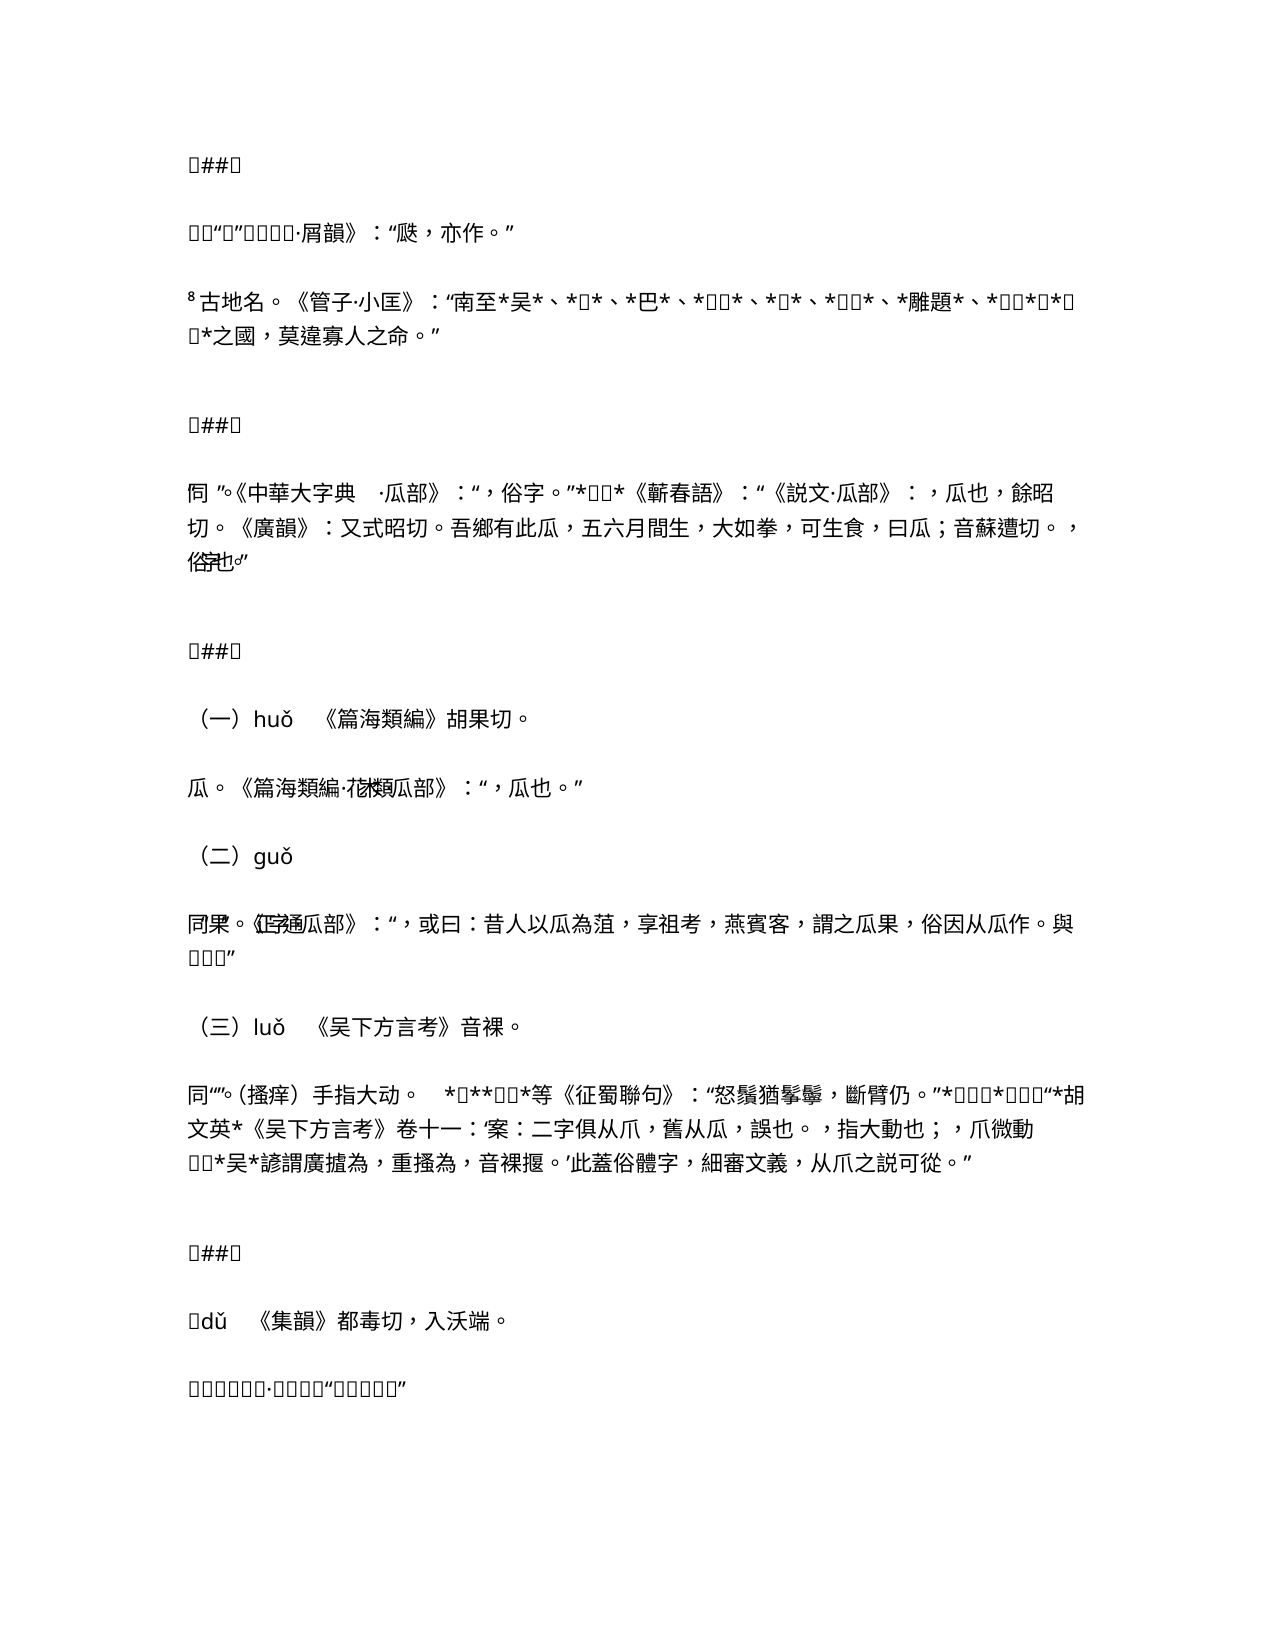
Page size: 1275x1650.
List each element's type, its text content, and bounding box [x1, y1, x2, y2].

text 𤬂##𤬂 𤬂dǔ 《集韻》都毒切，入沃端。 瓠名。《集韻·𦰚韻》：“𤬂，瓠名。” [187, 1237, 1087, 1438]
text 𤫼##𤫼 𤫼同“瓞”。《集韻·屑韻》：“瓞，亦作𤫼。” ⁸𤬅古地名。《管子·小匡》：“南至*吴*、*越*、*巴*、*牂牱*、*𤬅*、*不庾*、*雕題*、*黑齒*。*荆夷*之國，莫違寡人之命。” [187, 150, 1087, 385]
text 𤫾##𤫾 𤫾同“𤬖”。《中華大字典·瓜部》：“𤫾，俗𤬖字。”*黄侃*《蘄春語》：“《説文·瓜部》：𤬖，瓜也，餘昭切。《廣韻》：又式昭切。吾鄉有此瓜，五六月間生，大如拳，可生食，曰𤫾瓜；音蘇遭切。𤫾，俗字也。” [187, 410, 1087, 611]
text 𤬁##𤬁 𤬁（一）huǒ 《篇海類編》胡果切。 瓜。《篇海類編·花木類·瓜部》：“𤬁，瓜也。” （二）guǒ 同“果”。《正字通·瓜部》：“𤬁，或曰：昔人以瓜為菹，享祖考，燕賓客，謂之瓜果，俗因从瓜作𤬁。𤬁與果同。” （三）luǒ 《吴下方言考》音裸。 同“𤔖”。（搔痒）手指大动。*唐**韓愈*等《征蜀聯句》：“怒鬚猶鬇鬡，斷臂仍𤬁𤫶。”*钱仲联*集释：“*胡文英*《吴下方言考》卷十一：‘案：𤬁𤫶二字俱从爪，舊从瓜，誤也。𤔖，指大動也；𤫶，爪微動也。*吴*諺謂廣摣為𤔖，重搔為𤔎，音裸揠。’此蓋俗體字，細審文義，从爪之説可從。” [187, 636, 1087, 1212]
